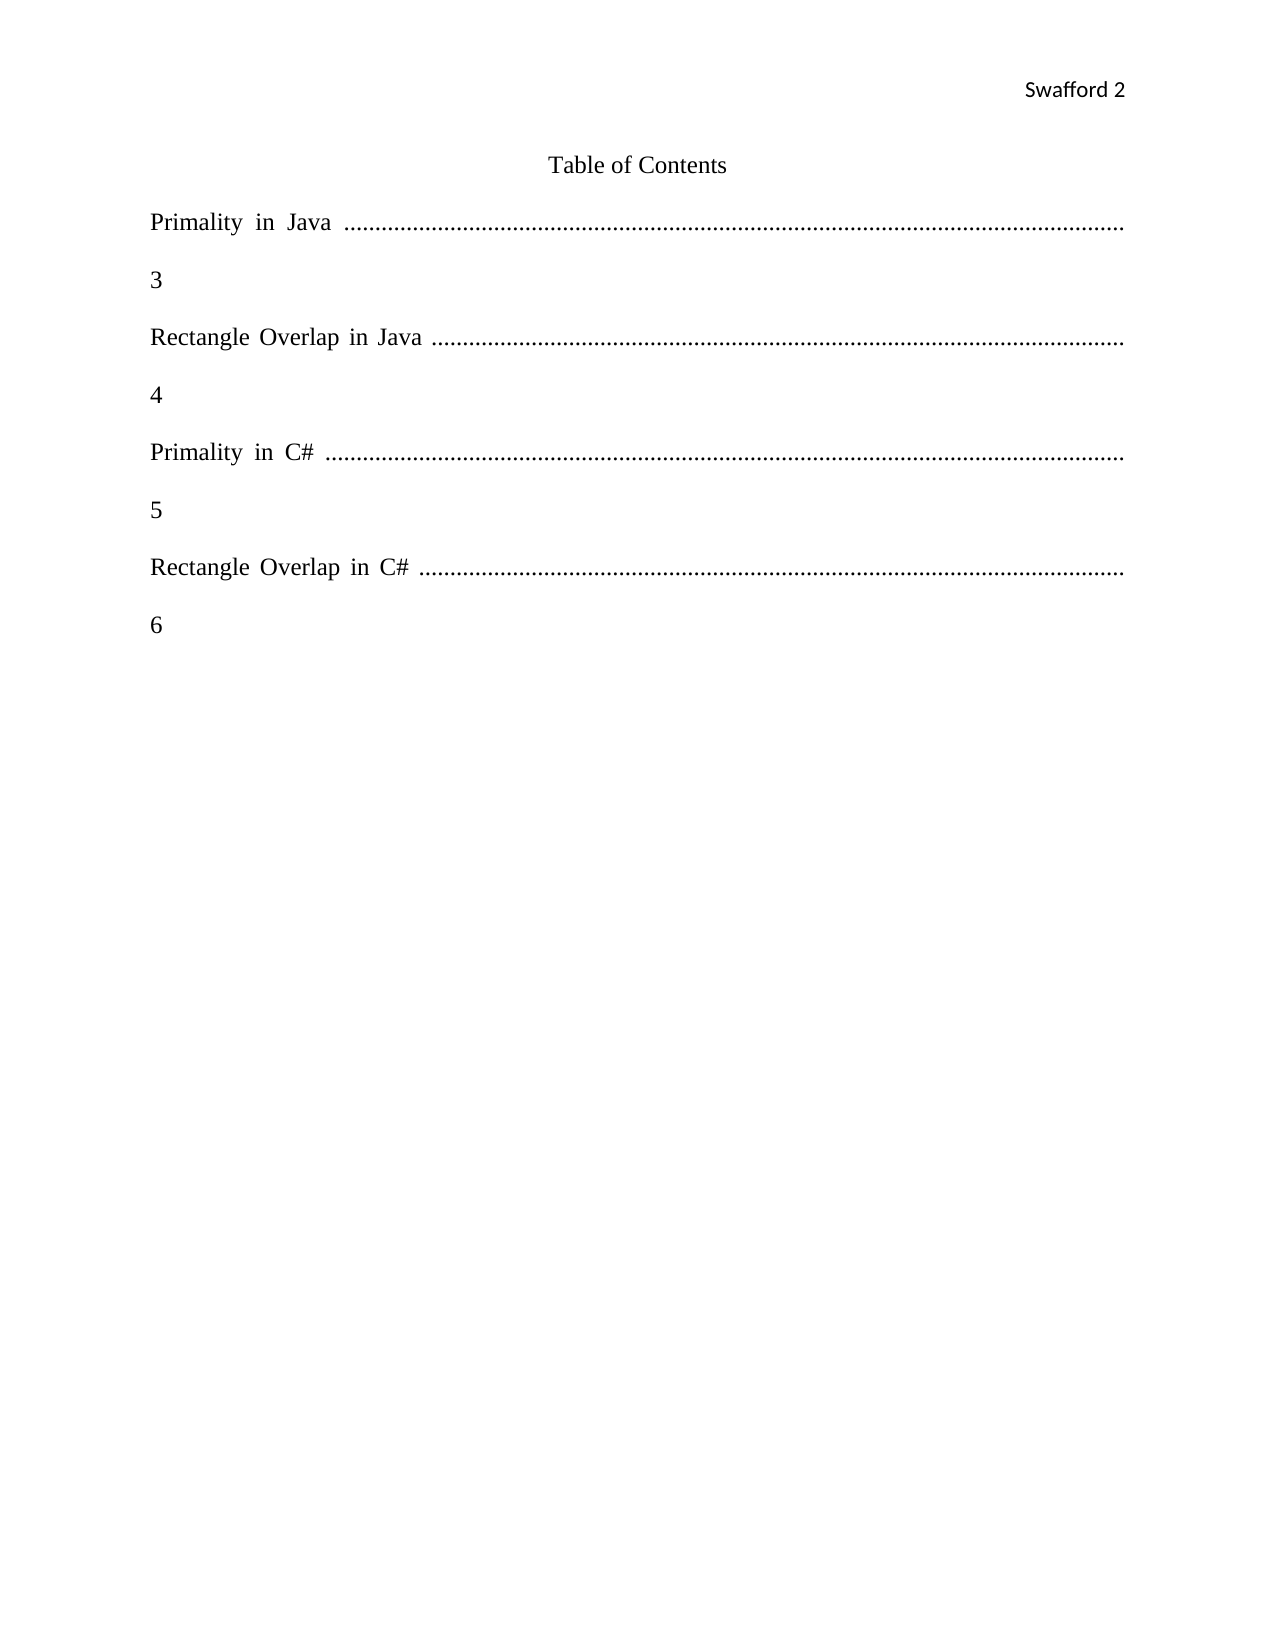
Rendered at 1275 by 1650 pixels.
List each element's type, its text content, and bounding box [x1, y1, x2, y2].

text Rectangle Overlap in C# ................................................................................................................. 6 [150, 552, 1125, 639]
text Primality in Java ............................................................................................................................. 3 [150, 207, 1125, 294]
text Table of Contents [150, 150, 1125, 179]
text Primality in C# ................................................................................................................................ 5 [150, 437, 1125, 524]
text Rectangle Overlap in Java ............................................................................................................... 4 [150, 322, 1125, 409]
